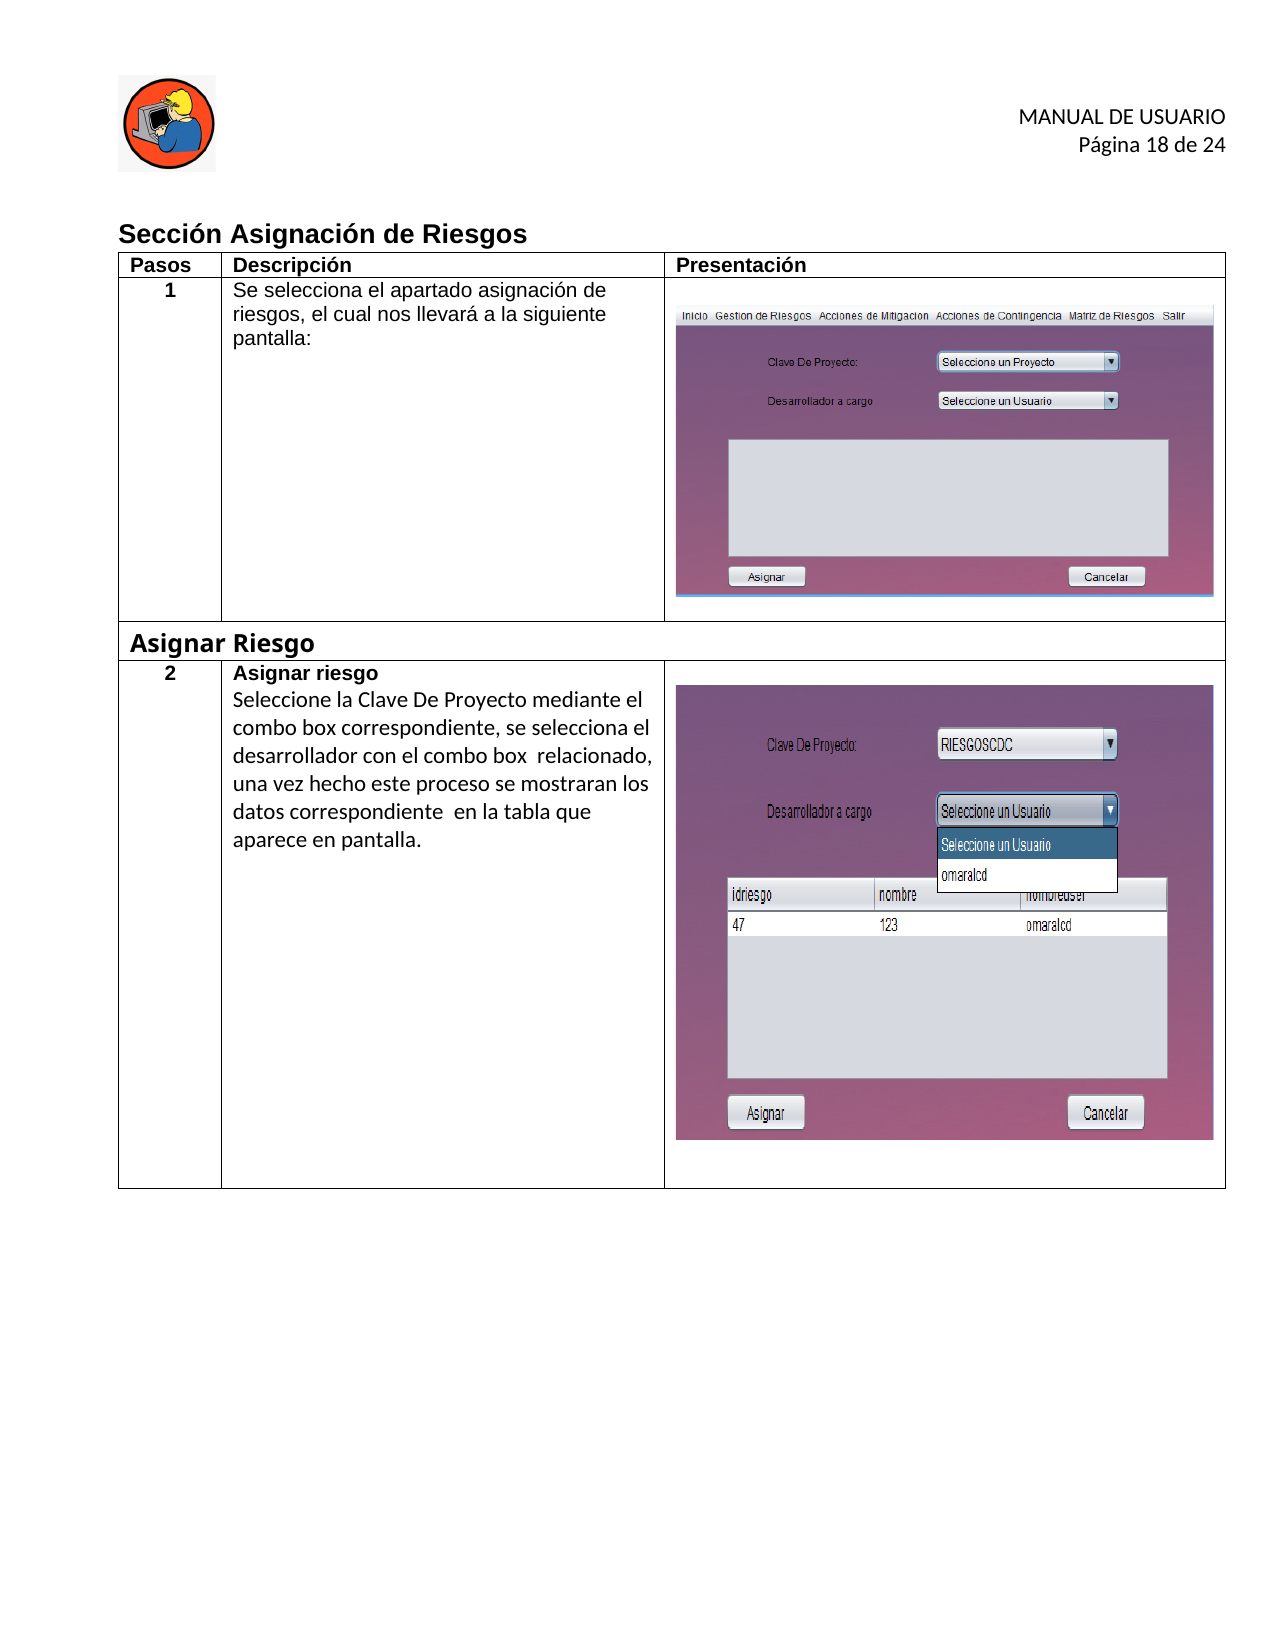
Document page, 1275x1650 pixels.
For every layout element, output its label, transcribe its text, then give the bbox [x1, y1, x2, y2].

picture [118, 75, 216, 172]
table_cell 2 [119, 661, 221, 1188]
table_cell Asignar riesgo Seleccione la Clave De Proyecto mediante el combo box correspondiente, se selecciona el desarrollador con el combo box relacionado, una vez hecho este proceso se mostraran los datos correspondiente en la tabla que aparece en pantalla. [222, 661, 664, 1188]
subtitle Sección Asignación de Riesgos [118, 218, 1226, 249]
table_header Pasos [119, 253, 221, 277]
table_cell 1 [119, 278, 221, 621]
table_header Descripción [222, 253, 664, 277]
table_cell Asignar Riesgo [119, 622, 1225, 660]
table_header Presentación [665, 253, 1225, 277]
table_cell [665, 278, 1225, 621]
table_cell Se selecciona el apartado asignación de riesgos, el cual nos llevará a la siguiente pantalla: [222, 278, 664, 621]
table_cell [665, 661, 1225, 1188]
